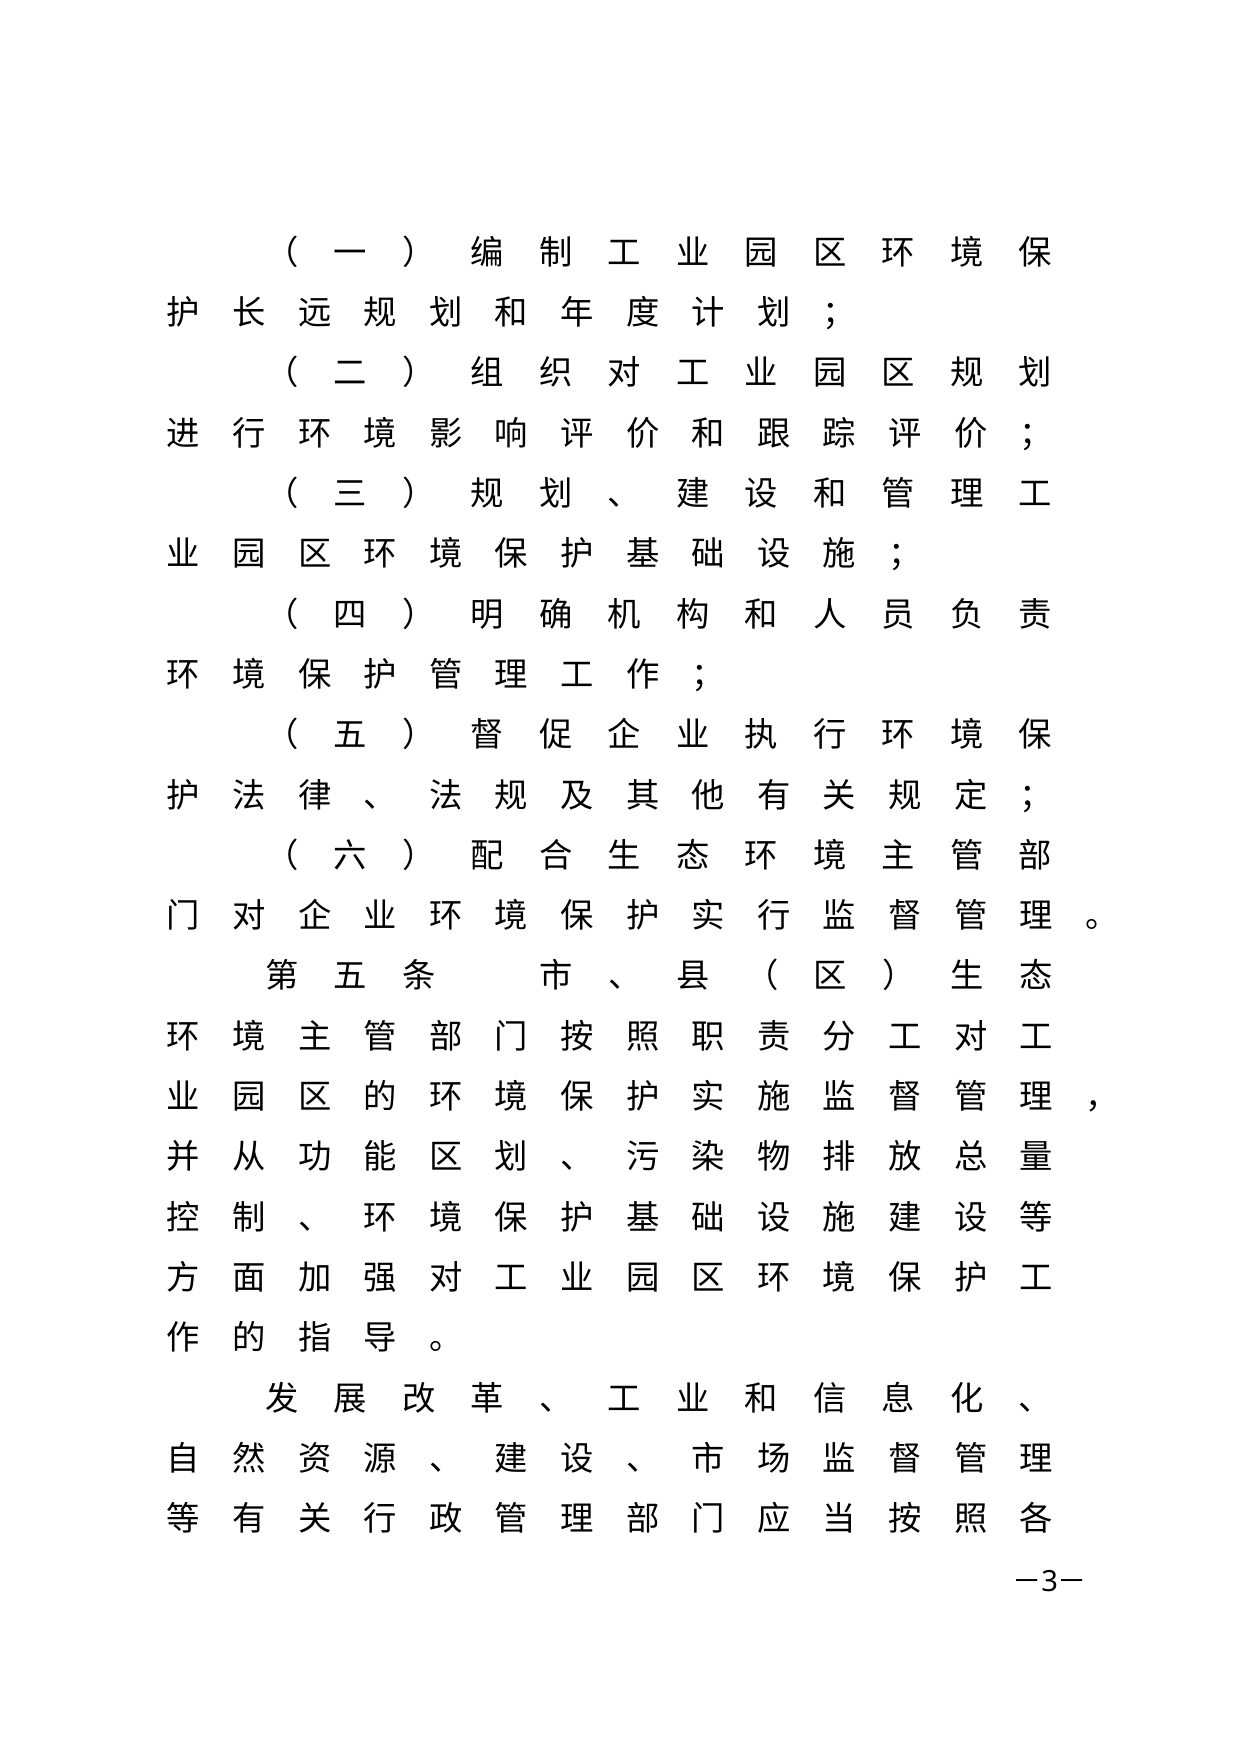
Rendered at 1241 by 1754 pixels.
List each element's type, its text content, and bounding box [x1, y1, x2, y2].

text （五）督促企业执行环境保护法律、法规及其他有关规定； [167, 702, 1085, 823]
text 发展改革、工业和信息化、自然资源、建设、市场监督管理等有关行政管理部门应当按照各自职责，做好工业园区环境保护监督管理工作。 [167, 1365, 1085, 1546]
text 第五条 市、县（区）生态环境主管部门按照职责分工对工业园区的环境保护实施监督管理，并从功能区划、污染物排放总量控制、环境保护基础设施建设等方面加强对工业园区环境保护工作的指导。 [167, 943, 1085, 1365]
text （六）配合生态环境主管部门对企业环境保护实行监督管理。 [167, 823, 1085, 943]
text （三）规划、建设和管理工业园区环境保护基础设施； [167, 461, 1085, 581]
text （二）组织对工业园区规划进行环境影响评价和跟踪评价； [167, 340, 1085, 461]
text （一）编制工业园区环境保护长远规划和年度计划； [167, 219, 1085, 340]
text （四）明确机构和人员负责环境保护管理工作； [167, 581, 1085, 702]
